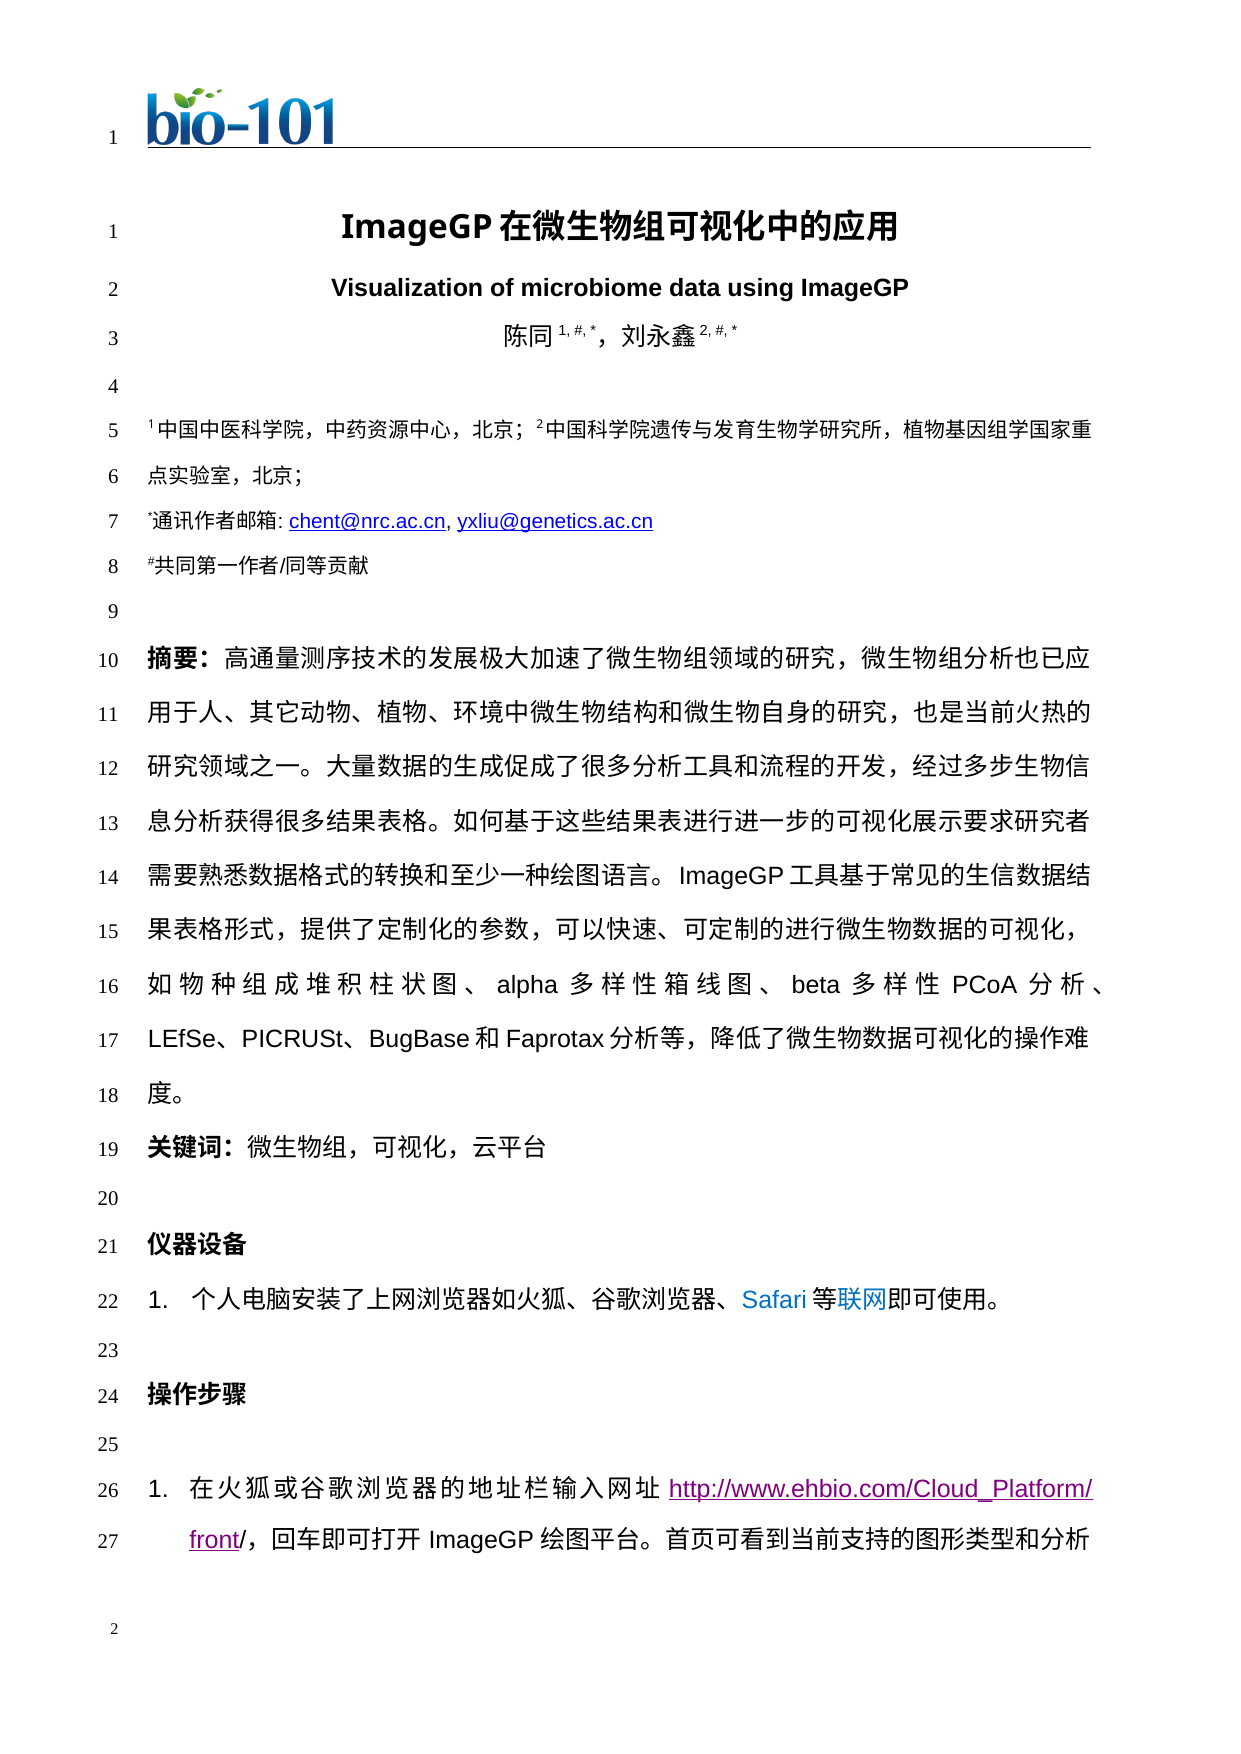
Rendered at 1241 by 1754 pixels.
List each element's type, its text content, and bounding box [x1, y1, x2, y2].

list 个人电脑安装了上网浏览器如火狐、谷歌浏览器、Safari等联网即可使用。 [148, 1279, 1092, 1316]
list 在火狐或谷歌浏览器的地址栏输入网址http://www.ehbio.com/Cloud_Platform/front/，回车即可打开 ImageGP 绘图平台。首页可看到当前支持的图形类型和分析功能 (图1 ImageGP 支持绘制的部分图形和分析功能)。 [148, 1471, 1092, 1556]
text 1中国中医科学院，中药资源中心，北京；2中国科学院遗传与发育生物学研究所，植物基因组学国家重点实验室，北京； [148, 413, 1092, 489]
picture [147, 88, 333, 145]
text 仪器设备 [148, 1225, 1092, 1261]
text 操作步骤 [148, 1377, 1092, 1411]
text 关键词：微生物组，可视化，云平台 [148, 1127, 1092, 1164]
text Visualization of microbiome data using ImageGP [148, 273, 1092, 302]
text *通讯作者邮箱: chent@nrc.ac.cn, yxliu@genetics.ac.cn [148, 504, 1092, 534]
text ImageGP在微生物组可视化中的应用 [148, 200, 1092, 249]
text #共同第一作者/同等贡献 [148, 549, 1092, 580]
text 陈同1, #, *，刘永鑫 2, #, * [148, 316, 1092, 352]
text 摘要：高通量测序技术的发展极大加速了微生物组领域的研究，微生物组分析也已应用于人、其它动物、植物、环境中微生物结构和微生物自身的研究，也是当前火热的研究领域之一。大量数据的生成促成了很多分析工具和流程的开发，经过多步生物信息分析获得很多结果表格。如何基于这些结果表进行进一步的可视化展示要求研究者需要熟悉数据格式的转换和至少一种绘图语言。ImageGP工具基于常见的生信数据结果表格形式，提供了定制化的参数，可以快速、可定制的进行微生物数据的可视化，如物种组成堆积柱状图、alpha多样性箱线图、beta多样性PCoA分析、LEfSe、PICRUSt、BugBase和Faprotax分析等，降低了微生物数据可视化的操作难度。 [148, 638, 1092, 1109]
